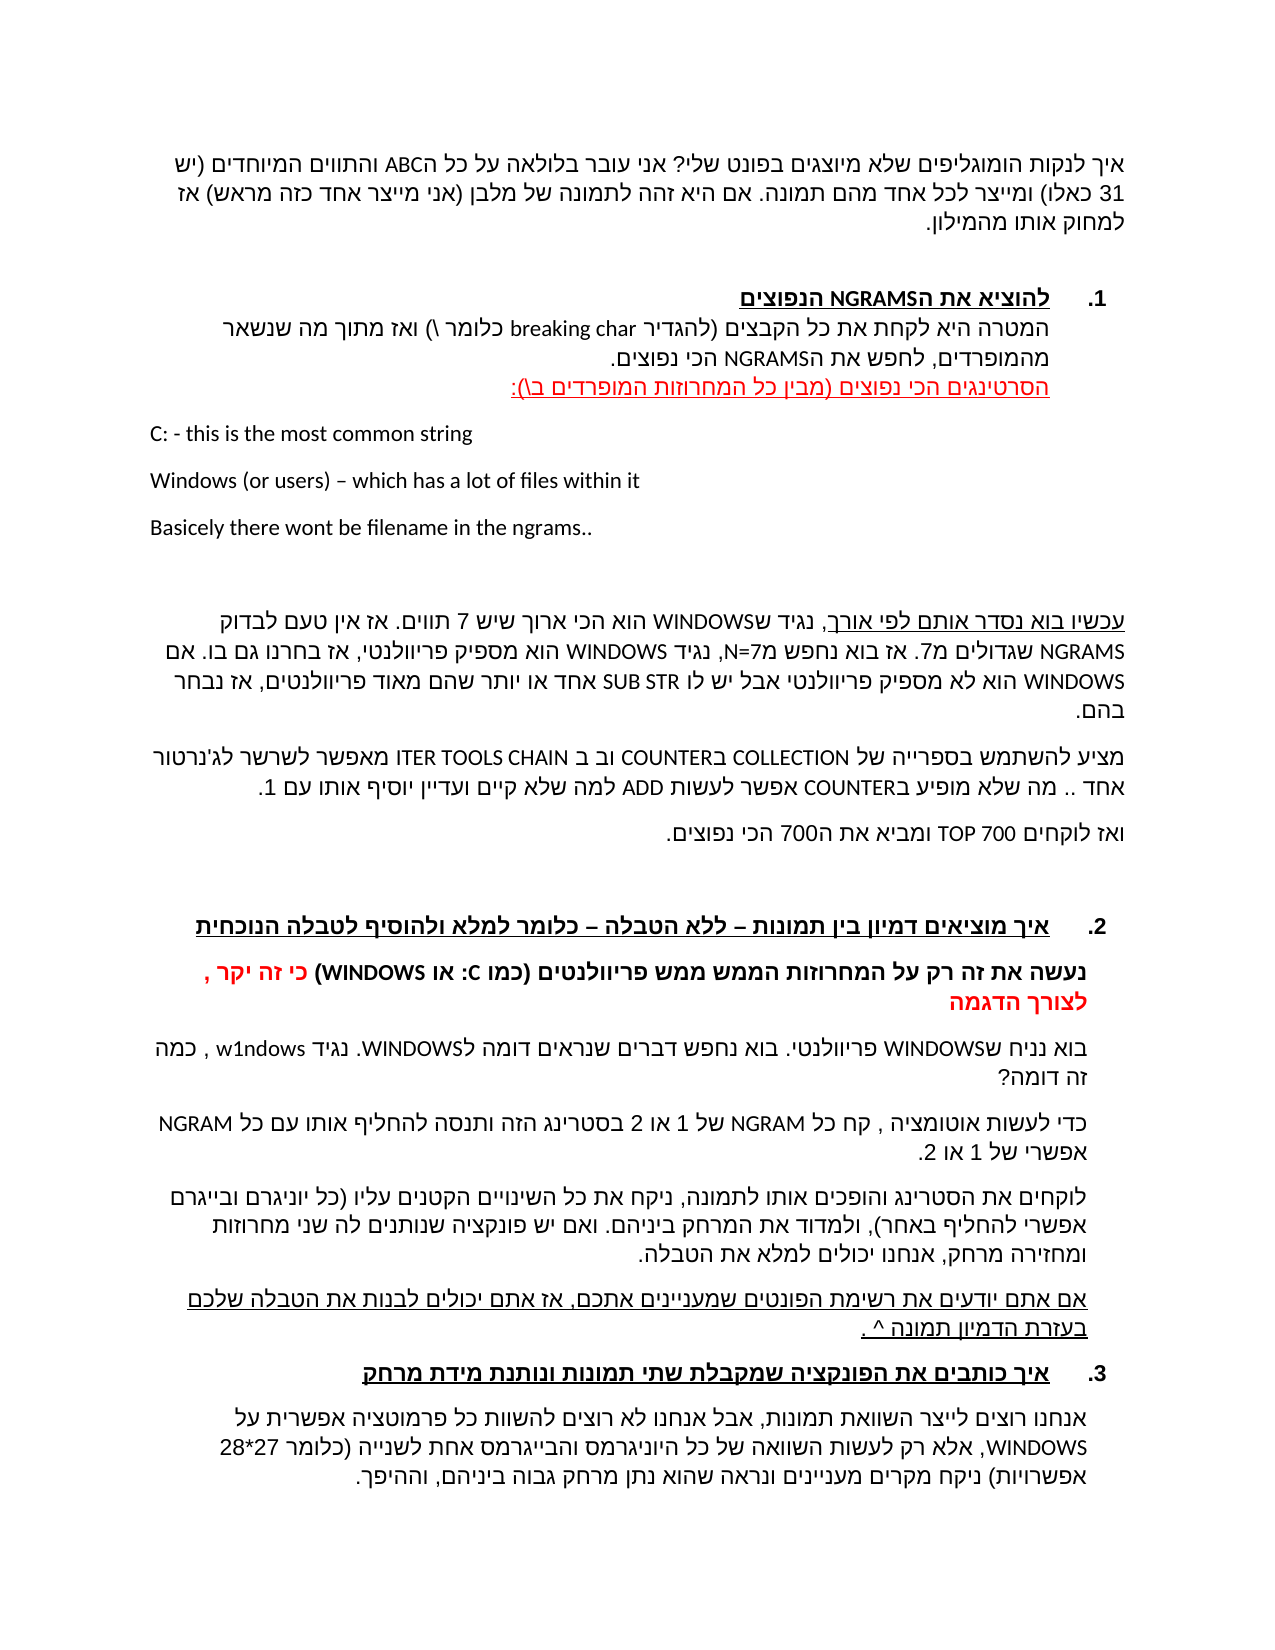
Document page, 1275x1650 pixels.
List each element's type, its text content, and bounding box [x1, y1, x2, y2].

text כדי לעשות אוטומציה , קח כל NGRAM של 1 או 2 בסטרינג הזה ותנסה להחליף אותו עם כל NGRAM אפשרי של 1 או 2. [150, 1109, 1087, 1165]
list הסרטינגים הכי נפוצים (מבין כל המחרוזות המופרדים ב\): [150, 374, 1050, 401]
text אם אתם יודעים את רשימת הפונטים שמעניינים אתכם, אז אתם יכולים לבנות את הטבלה שלכם בעזרת הדמיון תמונה ^ . [150, 1286, 1087, 1341]
text נעשה את זה רק על המחרוזות הממש ממש פריוולנטים (כמו C: או WINDOWS) כי זה יקר , לצורך הדגמה [150, 958, 1087, 1015]
text אנחנו רוצים לייצר השוואת תמונות, אבל אנחנו לא רוצים להשוות כל פרמוטציה אפשרית על WINDOWS, אלא רק לעשות השוואה של כל היוניגרמס והבייגרמס אחת לשנייה (כלומר 27*28 אפשרויות) ניקח מקרים מעניינים ונראה שהוא נתן מרחק גבוה ביניהם, וההיפך. [150, 1405, 1087, 1490]
text לוקחים את הסטרינג והופכים אותו לתמונה, ניקח את כל השינויים הקטנים עליו (כל יוניגרם ובייגרם אפשרי להחליף באחר), ולמדוד את המרחק ביניהם. ואם יש פונקציה שנותנים לה שני מחרוזות ומחזירה מרחק, אנחנו יכולים למלא את הטבלה. [150, 1184, 1087, 1267]
list המטרה היא לקחת את כל הקבצים (להגדיר breaking char כלומר \) ואז מתוך מה שנשאר מהמופרדים, לחפש את הNGRAMS הכי נפוצים. [150, 314, 1050, 372]
text בוא נניח שWINDOWS פריוולנטי. בוא נחפש דברים שנראים דומה לWINDOWS. נגיד w1ndows , כמה זה דומה? [150, 1034, 1087, 1090]
list להוציא את הNGRAMS הנפוצים [150, 284, 1087, 312]
text איך לנקות הומוגליפים שלא מיוצגים בפונט שלי? אני עובר בלולאה על כל הABC והתווים המיוחדים (יש 31 כאלו) ומייצר לכל אחד מהם תמונה. אם היא זהה לתמונה של מלבן (אני מייצר אחד כזה מראש) אז למחוק אותו מהמילון. [150, 150, 1125, 235]
text ואז לוקחים TOP 700 ומביא את ה700 הכי נפוצים. [150, 819, 1125, 848]
text Basicely there wont be filename in the ngrams.. [150, 513, 1125, 541]
list איך מוציאים דמיון בין תמונות – ללא הטבלה – כלומר למלא ולהוסיף לטבלה הנוכחית [150, 913, 1087, 940]
text עכשיו בוא נסדר אותם לפי אורך, נגיד שWINDOWS הוא הכי ארוך שיש 7 תווים. אז אין טעם לבדוק NGRAMS שגדולים מ7. אז בוא נחפש מN=7, נגיד WINDOWS הוא מספיק פריוולנטי, אז בחרנו גם בו. אם WINDOWS הוא לא מספיק פריוולנטי אבל יש לו SUB STR אחד או יותר שהם מאוד פריוולנטים, אז נבחר בהם. [150, 607, 1125, 724]
text מציע להשתמש בספרייה של COLLECTION בCOUNTER וב ב ITER TOOLS CHAIN מאפשר לשרשר לג'נרטור אחד .. מה שלא מופיע בCOUNTER אפשר לעשות ADD למה שלא קיים ועדיין יוסיף אותו עם 1. [150, 743, 1125, 801]
list איך כותבים את הפונקציה שמקבלת שתי תמונות ונותנת מידת מרחק [150, 1359, 1087, 1386]
text C: - this is the most common string [150, 419, 1125, 447]
text Windows (or users) – which has a lot of files within it [150, 466, 1125, 494]
